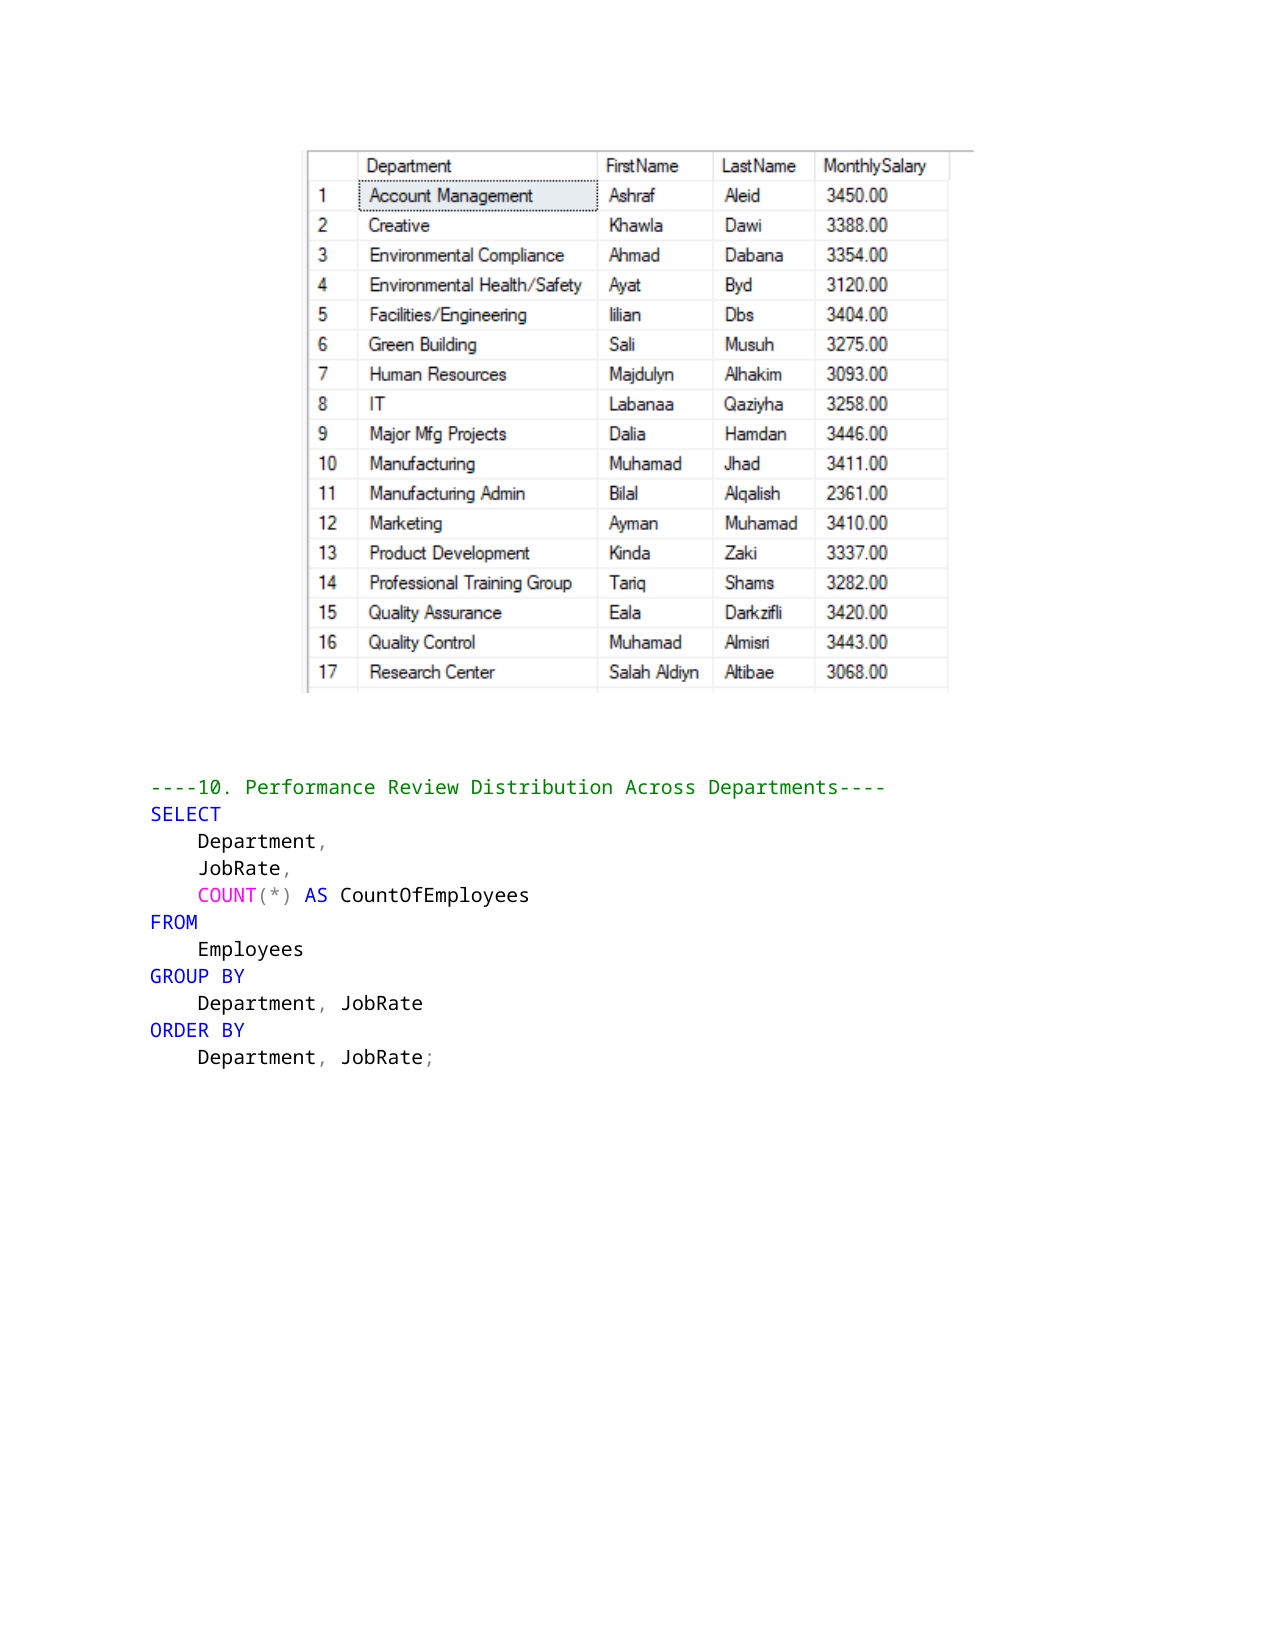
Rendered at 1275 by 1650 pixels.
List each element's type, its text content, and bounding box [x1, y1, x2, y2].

text JobRate, [150, 854, 1125, 881]
text GROUP BY [150, 962, 1125, 989]
text ----10. Performance Review Distribution Across Departments---- [150, 773, 1125, 800]
text FROM [150, 908, 1125, 935]
text SELECT [150, 800, 1125, 827]
text Department, JobRate [150, 989, 1125, 1016]
text ORDER BY [150, 1016, 1125, 1043]
text Department, JobRate; [150, 1043, 1125, 1070]
text Department, [150, 827, 1125, 854]
text Employees [150, 935, 1125, 962]
text COUNT(*) AS CountOfEmployees [150, 881, 1125, 908]
picture [301, 150, 974, 693]
